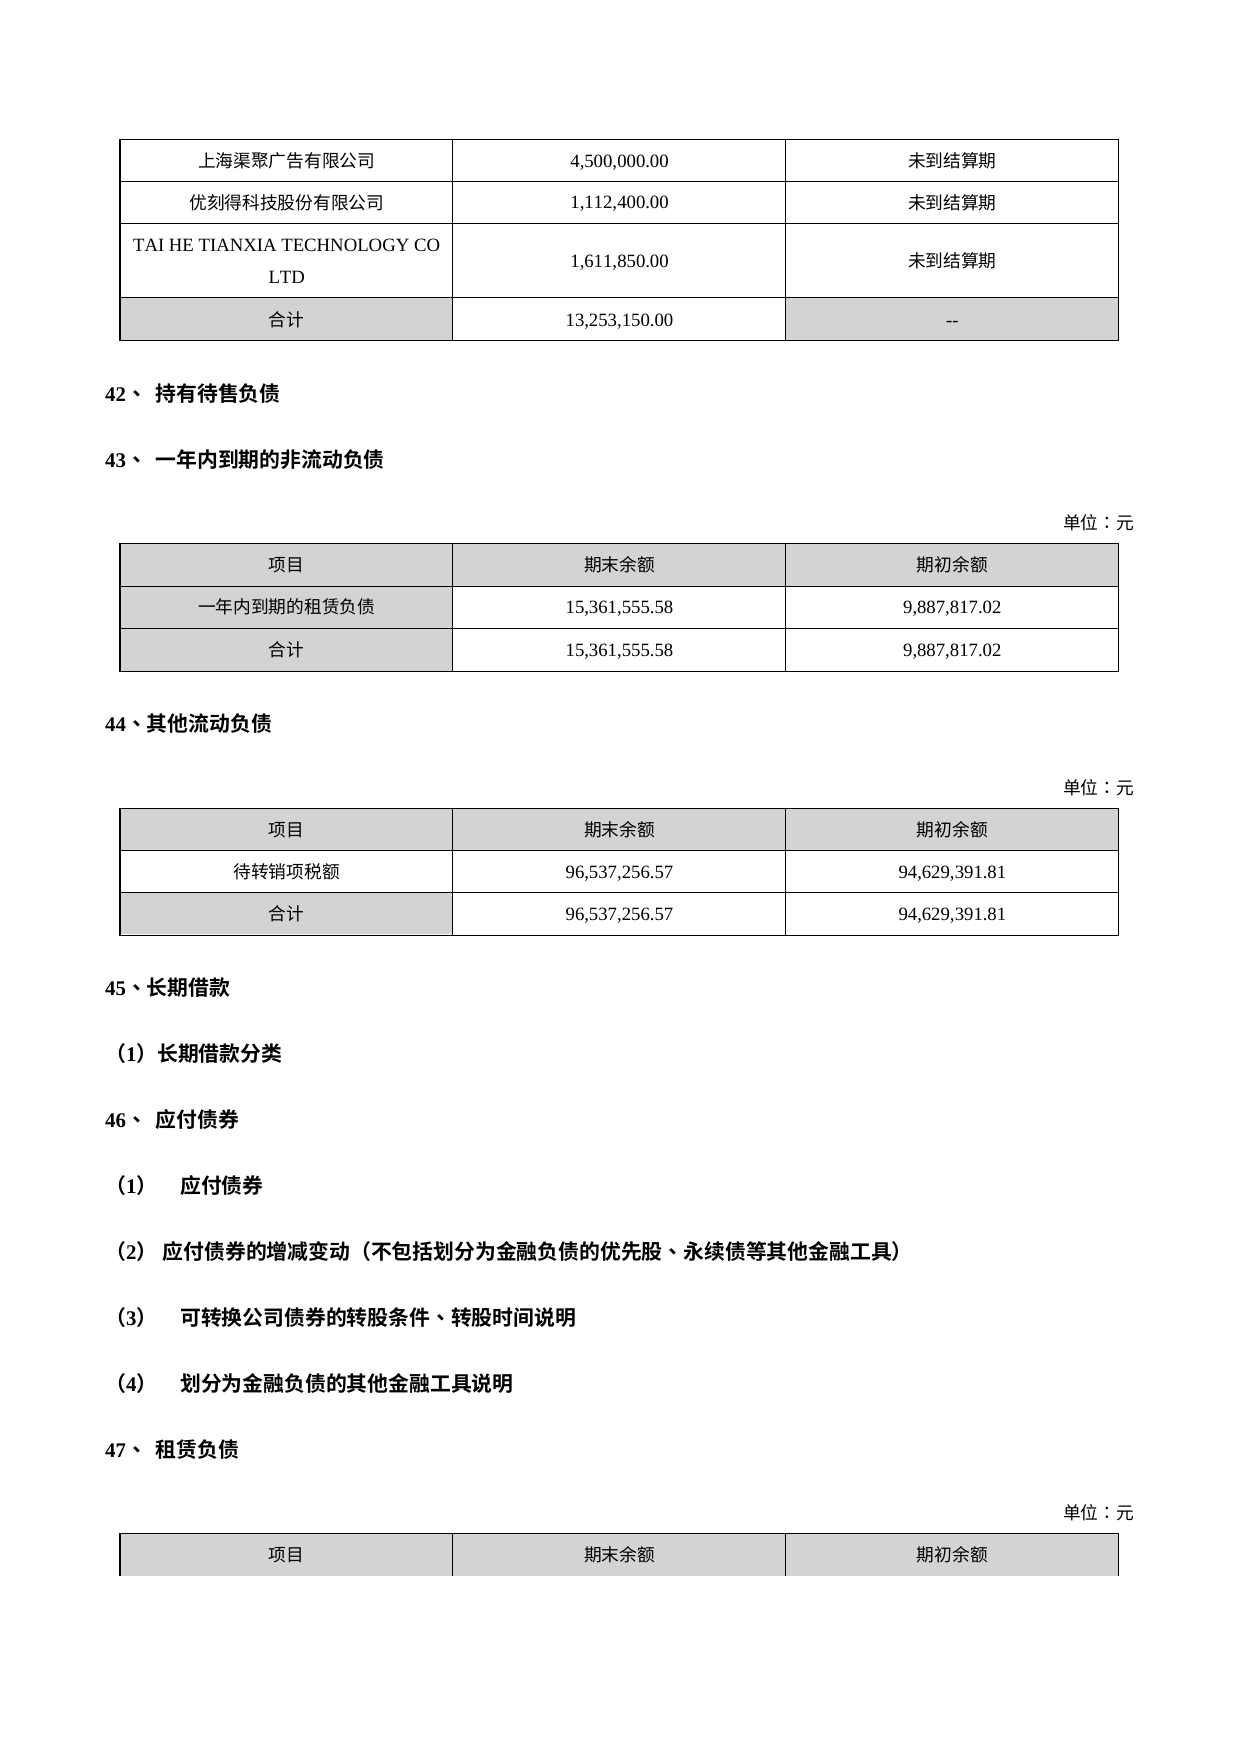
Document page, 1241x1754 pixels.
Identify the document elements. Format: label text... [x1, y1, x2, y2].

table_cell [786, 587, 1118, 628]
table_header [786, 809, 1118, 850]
text 单位：元 [105, 511, 1133, 535]
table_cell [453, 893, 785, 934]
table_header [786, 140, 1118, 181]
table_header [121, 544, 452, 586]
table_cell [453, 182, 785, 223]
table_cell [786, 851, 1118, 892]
subtitle 47、 租赁负债 [105, 1435, 1133, 1463]
subtitle 45、长期借款 [105, 973, 1133, 1002]
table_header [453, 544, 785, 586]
subtitle （3） 可转换公司债券的转股条件、转股时间说明 [105, 1303, 1133, 1331]
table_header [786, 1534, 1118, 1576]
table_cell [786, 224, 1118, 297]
subtitle 43、 一年内到期的非流动负债 [105, 445, 1133, 473]
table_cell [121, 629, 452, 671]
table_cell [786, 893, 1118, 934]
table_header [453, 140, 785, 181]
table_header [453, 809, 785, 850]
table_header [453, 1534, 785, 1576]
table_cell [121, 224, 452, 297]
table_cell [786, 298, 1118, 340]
subtitle 46、 应付债券 [105, 1105, 1133, 1133]
subtitle 42、 持有待售负债 [105, 379, 1133, 407]
subtitle （1） 应付债券 [105, 1171, 1133, 1199]
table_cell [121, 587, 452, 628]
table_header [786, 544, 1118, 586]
subtitle （2） 应付债券的增减变动（不包括划分为金融负债的优先股、永续债等其他金融工具） [105, 1237, 1133, 1265]
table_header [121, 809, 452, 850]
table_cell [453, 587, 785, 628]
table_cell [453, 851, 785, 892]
subtitle （4） 划分为金融负债的其他金融工具说明 [105, 1369, 1133, 1397]
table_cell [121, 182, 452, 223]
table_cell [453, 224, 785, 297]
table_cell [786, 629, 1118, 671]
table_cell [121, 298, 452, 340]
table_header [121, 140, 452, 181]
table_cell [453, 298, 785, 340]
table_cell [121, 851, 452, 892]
text 单位：元 [105, 1501, 1133, 1525]
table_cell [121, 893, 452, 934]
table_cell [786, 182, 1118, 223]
subtitle （1）长期借款分类 [105, 1039, 1133, 1067]
text 单位：元 [105, 775, 1133, 799]
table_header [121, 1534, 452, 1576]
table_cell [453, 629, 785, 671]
subtitle 44、其他流动负债 [105, 709, 1133, 738]
